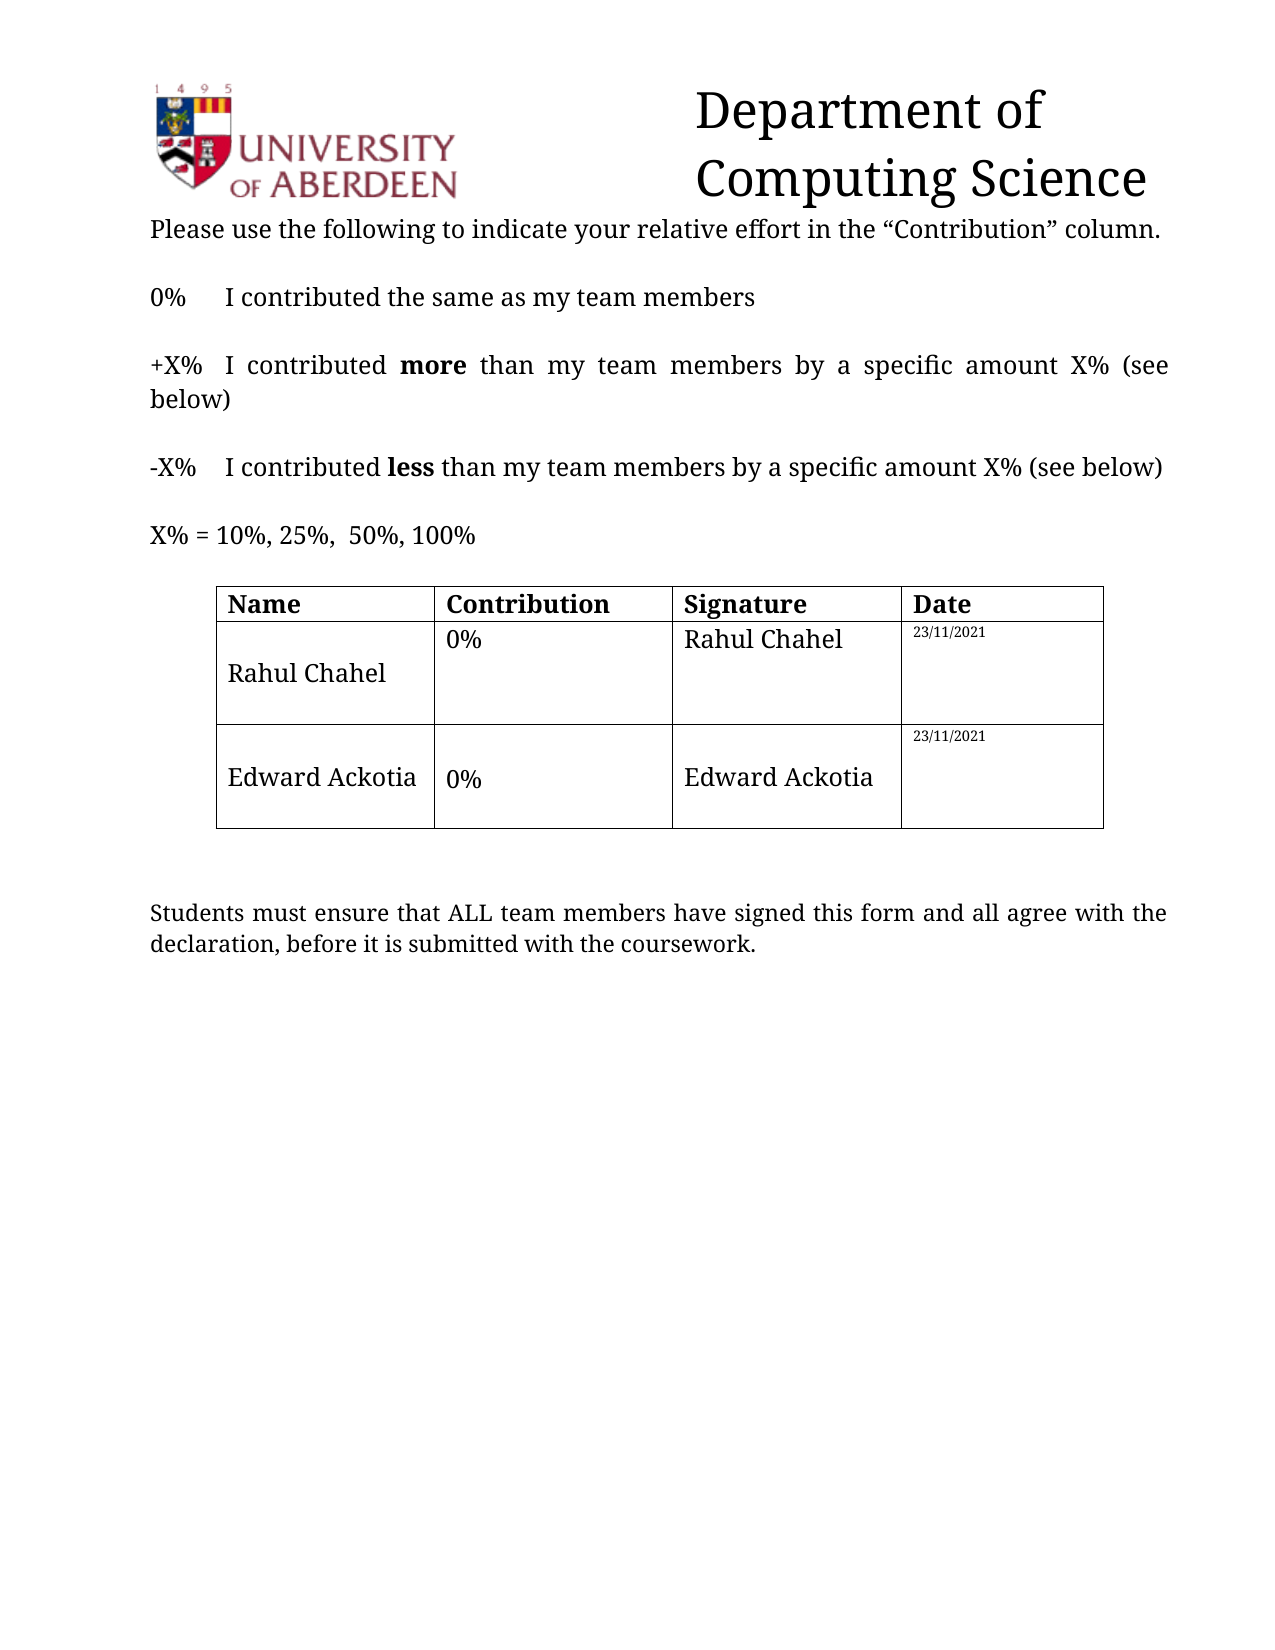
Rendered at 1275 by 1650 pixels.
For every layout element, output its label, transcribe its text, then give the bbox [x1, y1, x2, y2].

table_cell Edward Ackotia [217, 725, 434, 827]
text 0% I contributed the same as my team members [150, 279, 1170, 313]
table_header Date [902, 587, 1103, 621]
table_header Name [217, 587, 434, 621]
table_cell 0% [435, 725, 672, 827]
table_cell Rahul Chahel [673, 622, 901, 724]
table_header Contribution [435, 587, 672, 621]
table_cell Edward Ackotia [673, 725, 901, 827]
table_cell 23/11/2021 [902, 725, 1103, 827]
table_cell 0% [435, 622, 672, 724]
table_header Signature [673, 587, 901, 621]
text +X% I contributed more than my team members by a specific amount X% (see below) [150, 347, 1170, 416]
text Please use the following to indicate your relative effort in the “Contribution” column. [150, 211, 1170, 245]
text Students must ensure that ALL team members have signed this form and all agree with the declaration, before it is submitted with the coursework. [150, 897, 1170, 959]
text -X% I contributed less than my team members by a specific amount X% (see below) [150, 450, 1170, 484]
picture [150, 75, 463, 206]
text X% = 10%, 25%, 50%, 100% [150, 518, 1170, 552]
table_cell 23/11/2021 [902, 622, 1103, 724]
table_cell Rahul Chahel [217, 622, 434, 724]
